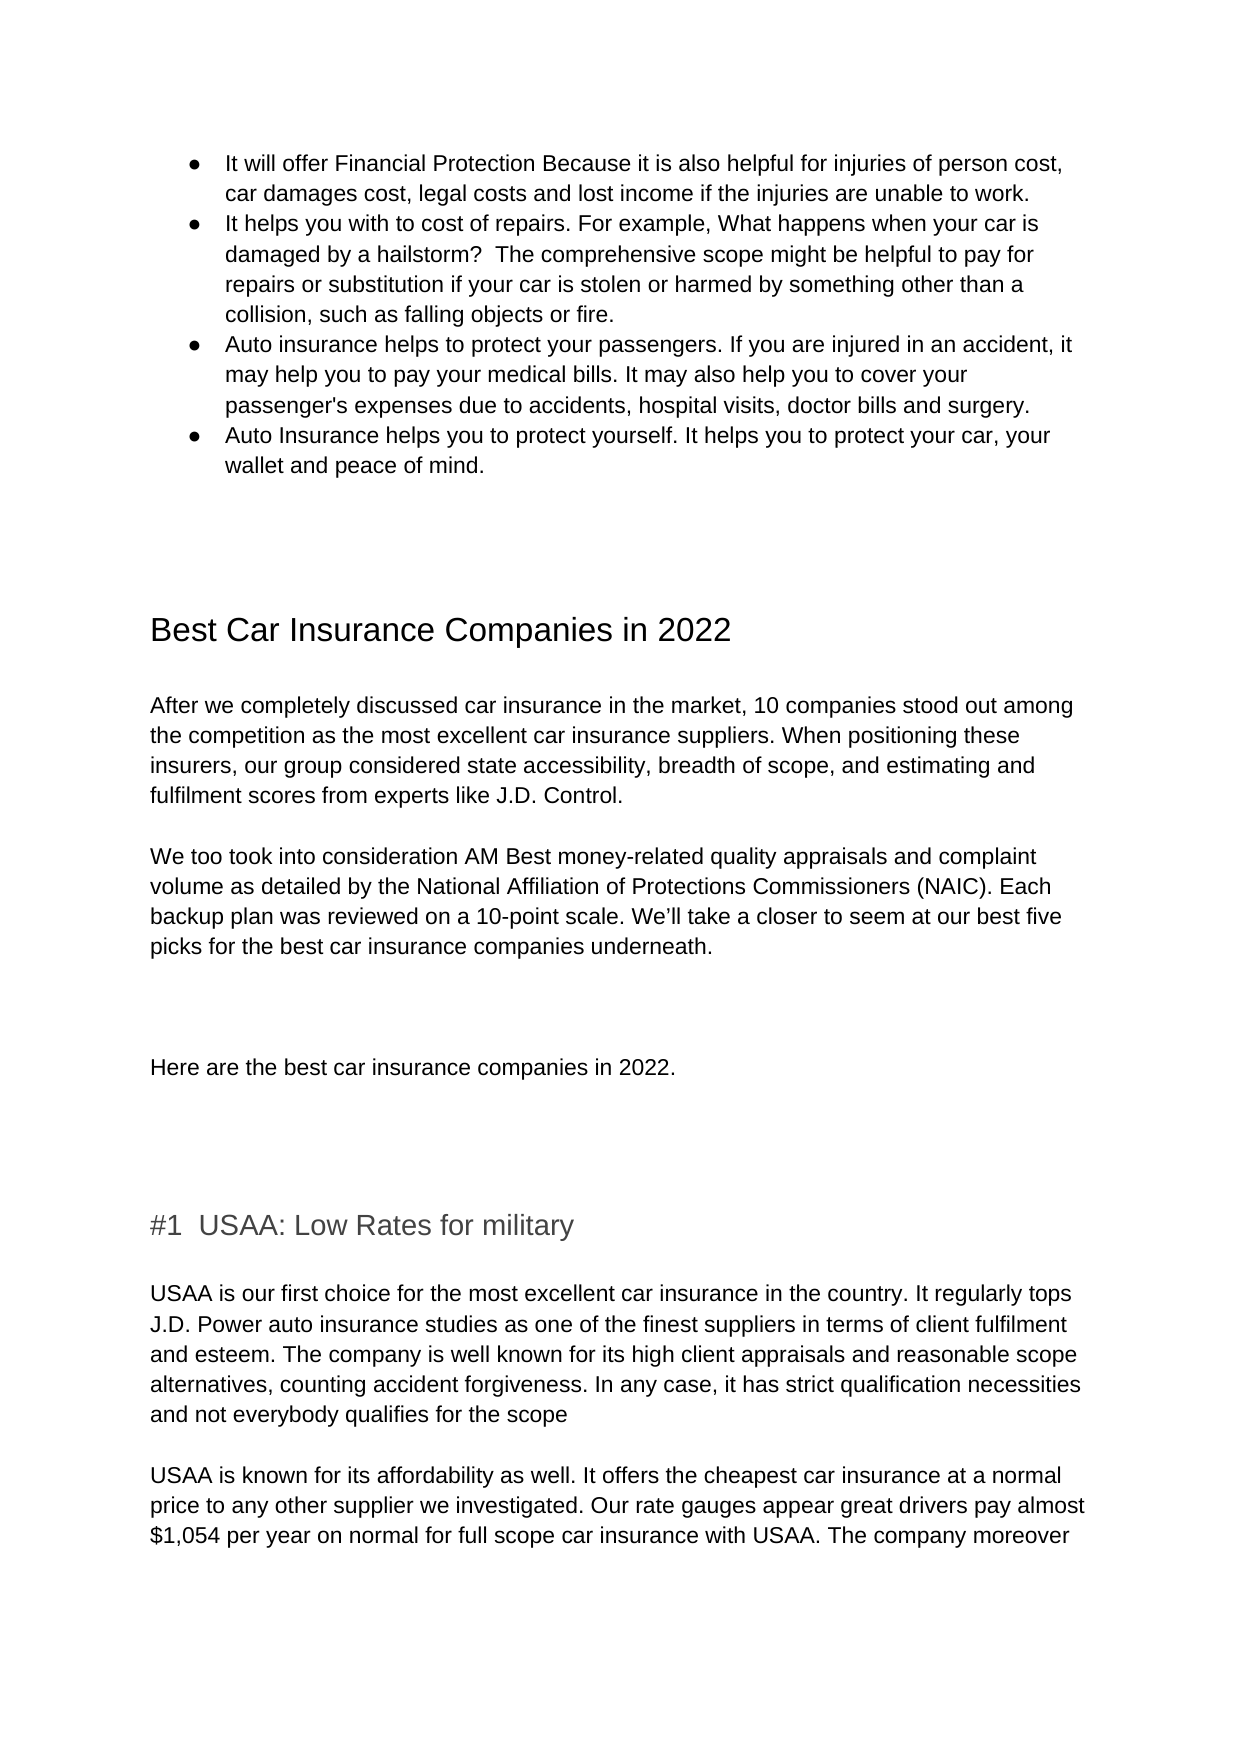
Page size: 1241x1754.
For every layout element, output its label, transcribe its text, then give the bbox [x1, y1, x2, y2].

text USAA is our first choice for the most excellent car insurance in the country. It regularly tops J.D. Power auto insurance studies as one of the finest suppliers in terms of client fulfilment and esteem. The company is well known for its high client appraisals and reasonable scope alternatives, counting accident forgiveness. In any case, it has strict qualification necessities and not everybody qualifies for the scope [150, 1280, 1090, 1427]
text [150, 1462, 1090, 1548]
subtitle #1 USAA: Low Rates for military [150, 1208, 1090, 1242]
list Auto Insurance helps you to protect yourself. It helps you to protect your car, your wallet and peace of mind. [187, 422, 1090, 478]
list It will offer Financial Protection Because it is also helpful for injuries of person cost, car damages cost, legal costs and lost income if the injuries are unable to work. [187, 150, 1090, 207]
list It helps you with to cost of repairs. For example, What happens when your car is damaged by a hailstorm? The comprehensive scope might be helpful to pay for repairs or substitution if your car is stolen or harmed by something other than a collision, such as falling objects or fire. [187, 210, 1090, 327]
subtitle Best Car Insurance Companies in 2022 [150, 610, 1090, 649]
text We too took into consideration AM Best money-related quality appraisals and complaint volume as detailed by the National Affiliation of Protections Commissioners (NAIC). Each backup plan was reviewed on a 10-point scale. We’ll take a closer to seem at our best five picks for the best car insurance companies underneath. [150, 843, 1090, 959]
text After we completely discussed car insurance in the market, 10 companies stood out among the competition as the most excellent car insurance suppliers. When positioning these insurers, our group considered state accessibility, breadth of scope, and estimating and fulfilment scores from experts like J.D. Control. [150, 692, 1090, 808]
list Auto insurance helps to protect your passengers. If you are injured in an accident, it may help you to pay your medical bills. It may also help you to cover your passenger's expenses due to accidents, hospital visits, doctor bills and surgery. [187, 331, 1090, 418]
text Here are the best car insurance companies in 2022. [150, 1054, 1090, 1080]
